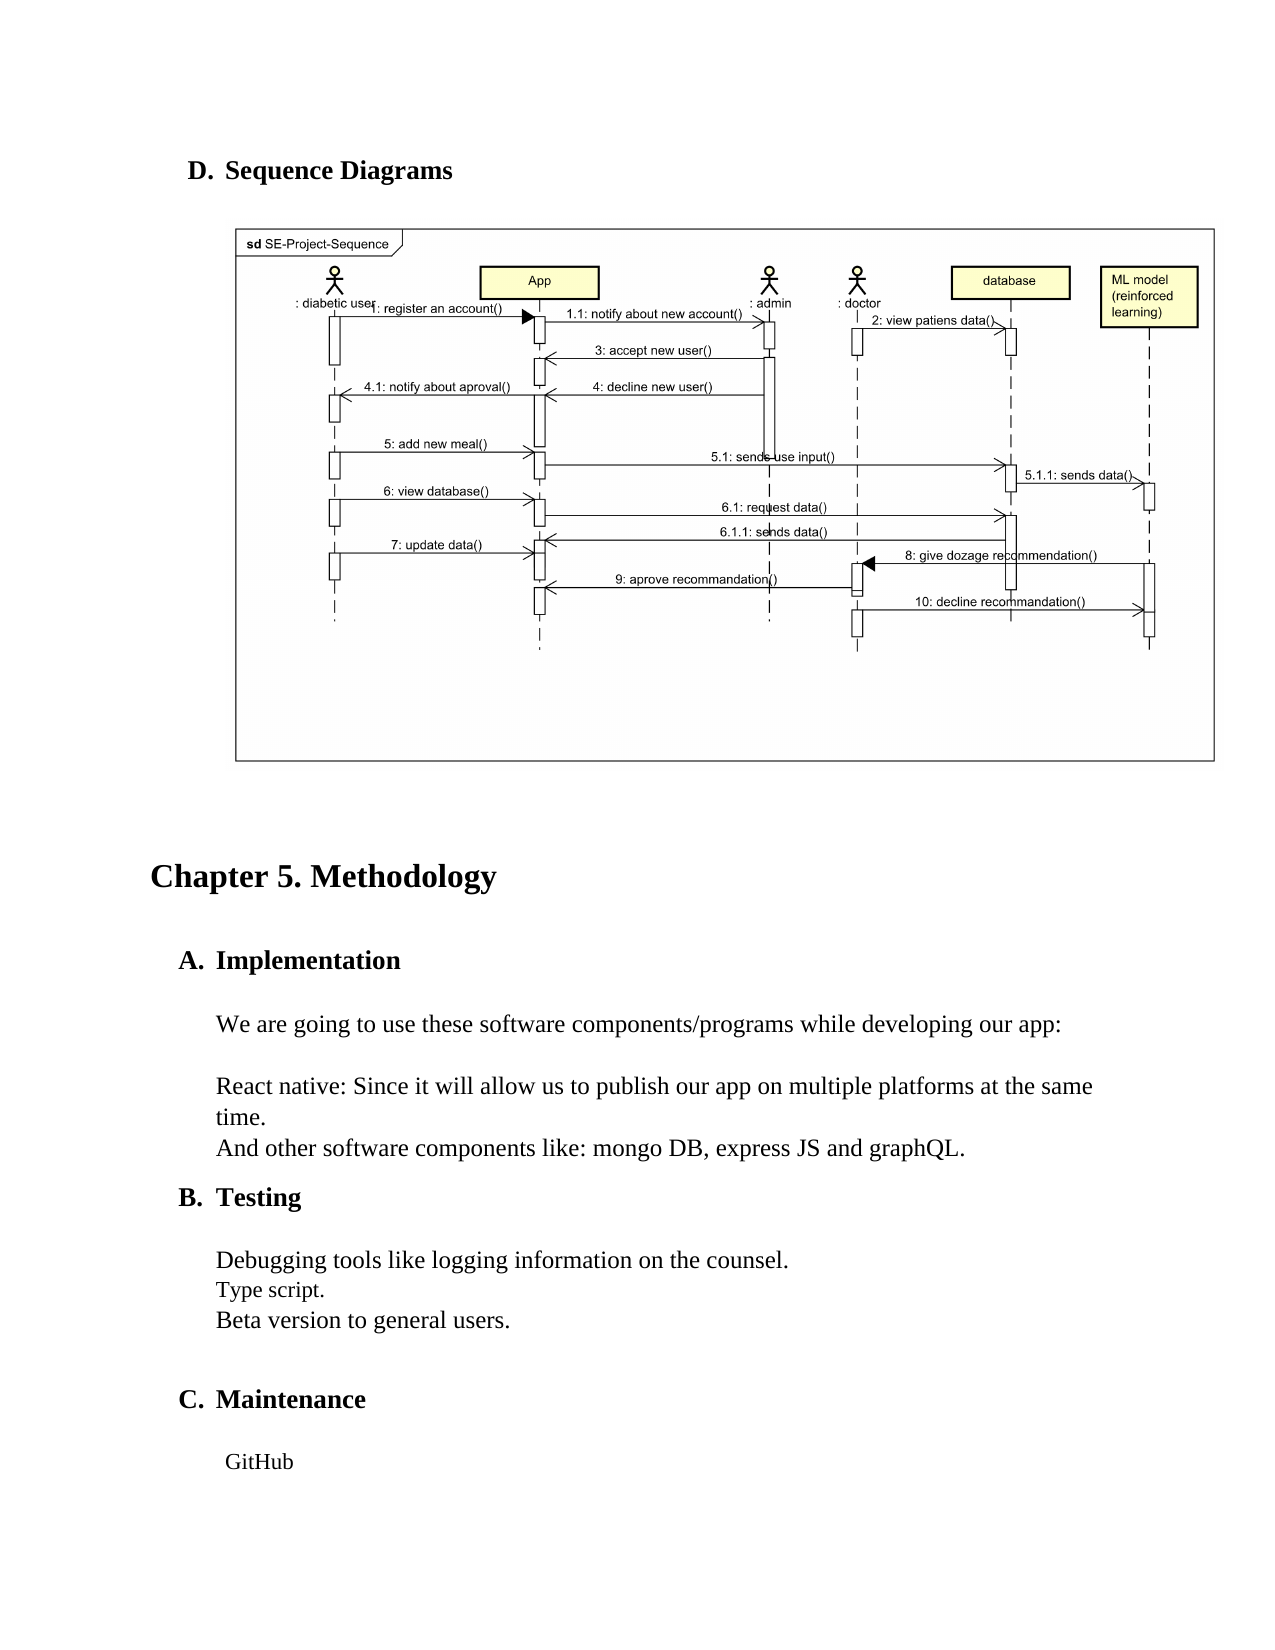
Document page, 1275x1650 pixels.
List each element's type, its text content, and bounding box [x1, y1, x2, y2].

subtitle Maintenance [178, 1384, 1125, 1415]
list We are going to use these software components/programs while developing our app: [216, 1009, 1125, 1038]
list And other software components like: mongo DB, express JS and graphQL. [216, 1133, 1125, 1162]
list Debugging tools like logging information on the counsel. [216, 1245, 1125, 1274]
subtitle Chapter 5. Methodology [150, 856, 1125, 894]
subtitle Implementation [178, 944, 1125, 976]
list Type script. [216, 1276, 1125, 1303]
picture [225, 218, 1224, 771]
subtitle Testing [178, 1181, 1125, 1212]
list Beta version to general users. [216, 1305, 1125, 1334]
list GitHub [225, 1448, 1125, 1474]
list React native: Since it will allow us to publish our app on multiple platforms at the same time. [216, 1071, 1125, 1131]
subtitle Sequence Diagrams [187, 154, 1125, 185]
